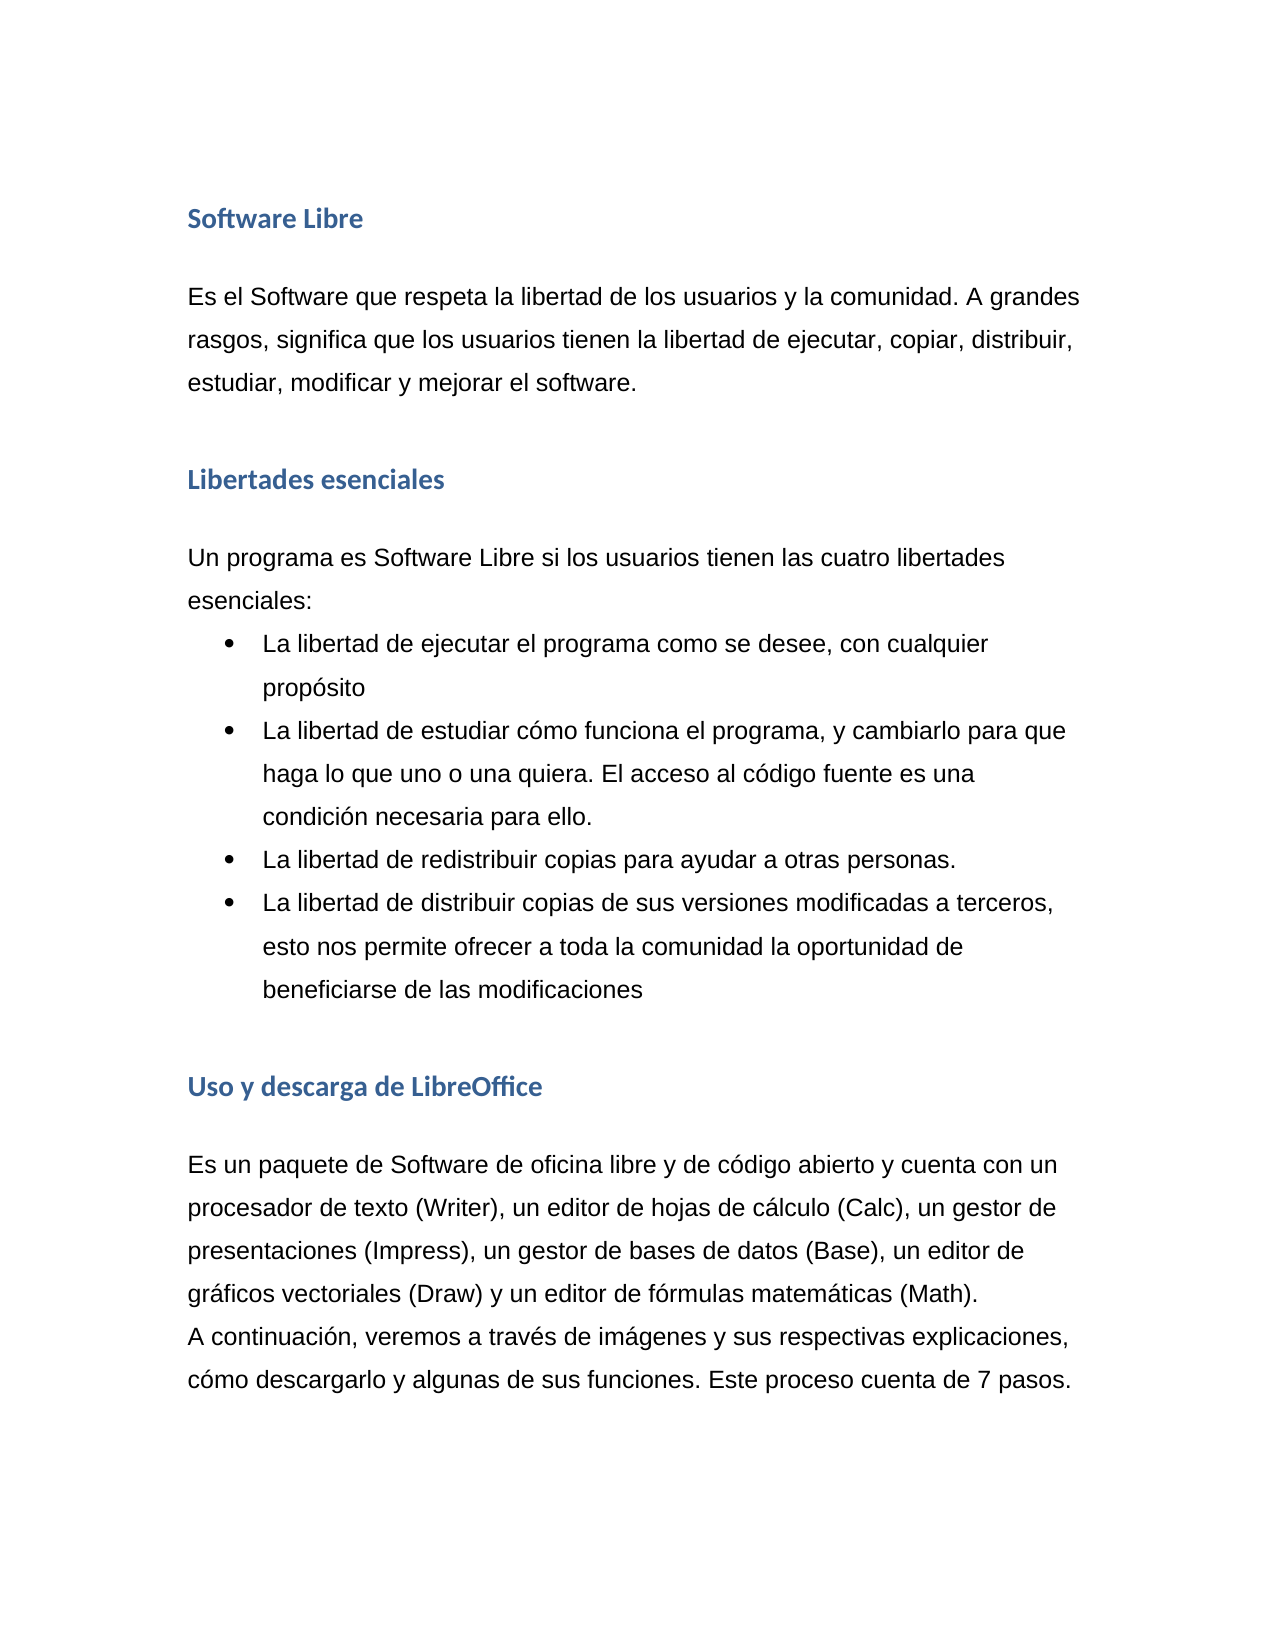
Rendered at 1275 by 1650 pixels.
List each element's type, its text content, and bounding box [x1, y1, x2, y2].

subtitle Libertades esenciales [187, 461, 1087, 538]
list La libertad de distribuir copias de sus versiones modificadas a terceros, esto nos permite ofrecer a toda la comunidad la oportunidad de beneficiarse de las modificaciones [225, 888, 1087, 1003]
text Es un paquete de Software de oficina libre y de código abierto y cuenta con un procesador de texto (Writer), un editor de hojas de cálculo (Calc), un gestor de presentaciones (Impress), un gestor de bases de datos (Base), un editor de gráficos vectoriales (Draw) y un editor de fórmulas matemáticas (Math). [187, 1150, 1087, 1308]
text A continuación, veremos a través de imágenes y sus respectivas explicaciones, cómo descargarlo y algunas de sus funciones. Este proceso cuenta de 7 pasos. [187, 1322, 1087, 1394]
text Un programa es Software Libre si los usuarios tienen las cuatro libertades esenciales: [187, 543, 1087, 615]
subtitle Uso y descarga de LibreOffice [187, 1068, 1087, 1144]
list La libertad de ejecutar el programa como se desee, con cualquier propósito [225, 629, 1087, 701]
text Es el Software que respeta la libertad de los usuarios y la comunidad. A grandes rasgos, significa que los usuarios tienen la libertad de ejecutar, copiar, distribuir, estudiar, modificar y mejorar el software. [187, 282, 1087, 397]
subtitle Software Libre [187, 200, 1087, 277]
list La libertad de redistribuir copias para ayudar a otras personas. [225, 845, 1087, 874]
list La libertad de estudiar cómo funciona el programa, y cambiarlo para que haga lo que uno o una quiera. El acceso al código fuente es una condición necesaria para ello. [225, 716, 1087, 831]
